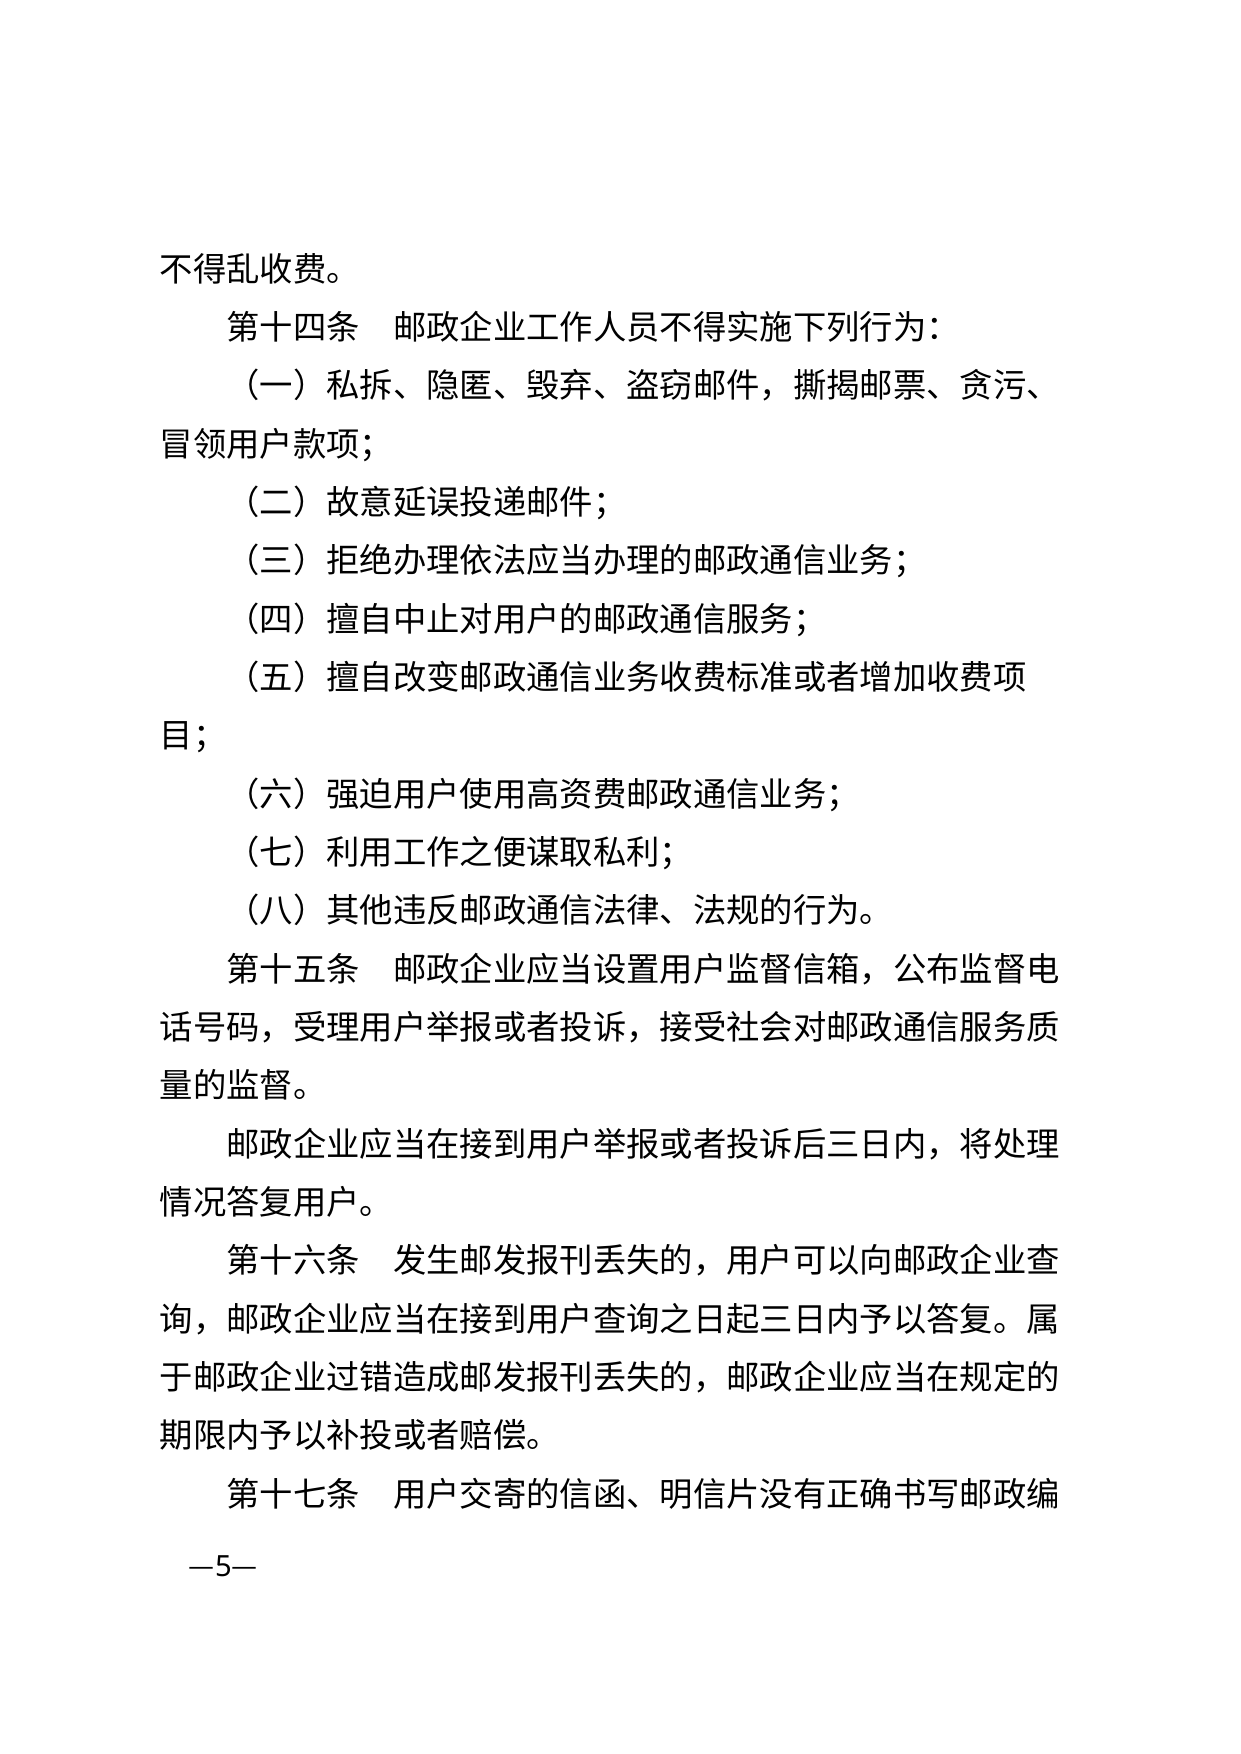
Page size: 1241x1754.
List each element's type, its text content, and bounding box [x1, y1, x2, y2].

text （二）故意延误投递邮件； [159, 468, 1081, 526]
text （七）利用工作之便谋取私利； [159, 818, 1081, 876]
text 第十四条 邮政企业工作人员不得实施下列行为： [159, 293, 1081, 351]
text （一）私拆、隐匿、毁弃、盗窃邮件，撕揭邮票、贪污、冒领用户款项； [159, 351, 1081, 468]
text （五）擅自改变邮政通信业务收费标准或者增加收费项目； [159, 643, 1081, 759]
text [159, 234, 1081, 293]
text （三）拒绝办理依法应当办理的邮政通信业务； [159, 526, 1081, 584]
text 第十六条 发生邮发报刊丢失的，用户可以向邮政企业查询，邮政企业应当在接到用户查询之日起三日内予以答复。属于邮政企业过错造成邮发报刊丢失的，邮政企业应当在规定的期限内予以补投或者赔偿。 [159, 1226, 1081, 1459]
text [159, 1459, 1081, 1518]
text （四）擅自中止对用户的邮政通信服务； [159, 584, 1081, 643]
text （八）其他违反邮政通信法律、法规的行为。 [159, 876, 1081, 934]
text （六）强迫用户使用高资费邮政通信业务； [159, 759, 1081, 818]
text 第十五条 邮政企业应当设置用户监督信箱，公布监督电话号码，受理用户举报或者投诉，接受社会对邮政通信服务质量的监督。 [159, 934, 1081, 1109]
text 邮政企业应当在接到用户举报或者投诉后三日内，将处理情况答复用户。 [159, 1109, 1081, 1226]
